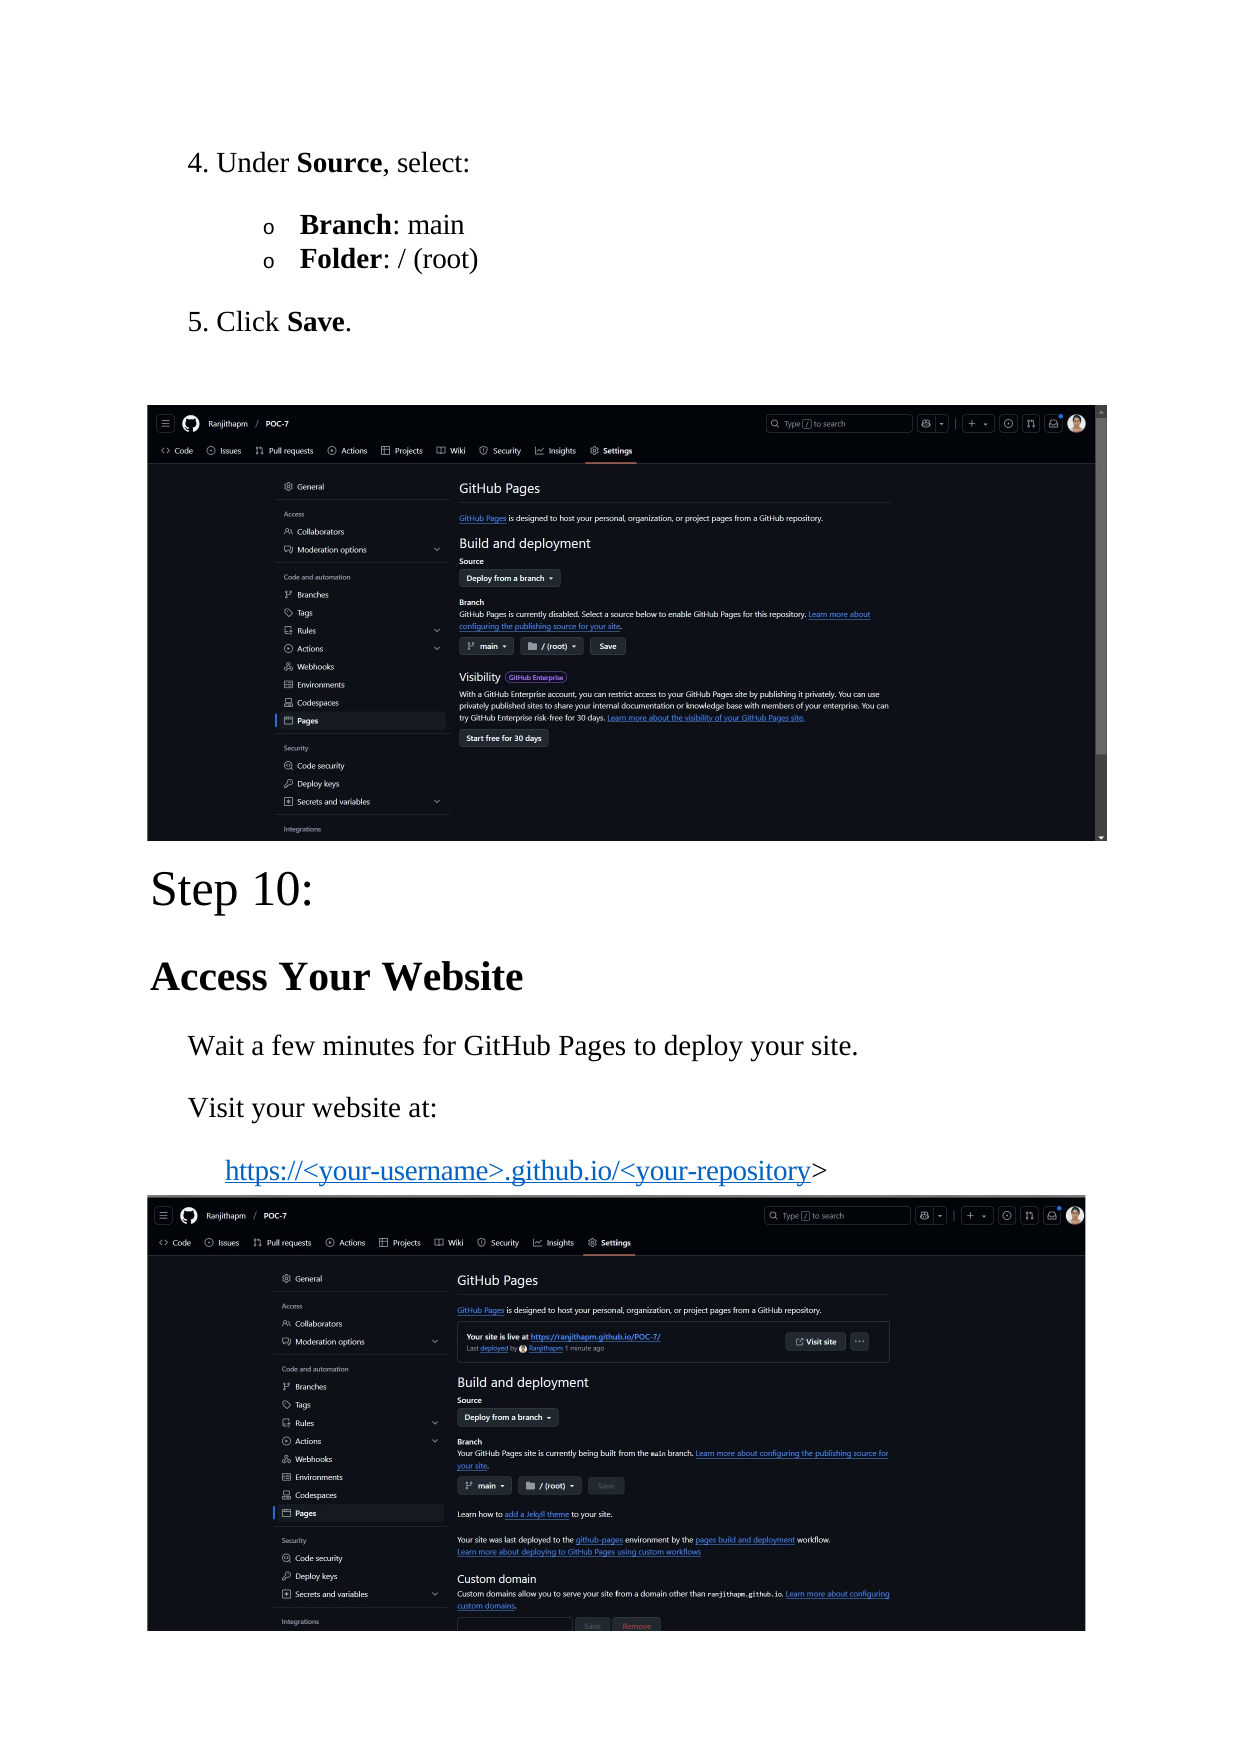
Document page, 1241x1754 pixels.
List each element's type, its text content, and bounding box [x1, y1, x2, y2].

list Click Save. [187, 304, 1122, 338]
text Wait a few minutes for GitHub Pages to deploy your site. Visit your website at: [187, 1028, 904, 1124]
picture [147, 1195, 1086, 1631]
list Under Source, select: [187, 145, 1122, 179]
picture [147, 405, 1107, 841]
subtitle Access Your Website [150, 952, 1122, 1000]
list Folder: / (root) [262, 241, 1122, 275]
text https://<your-username>.github.io/<your-repository> [225, 1153, 1122, 1186]
list Branch: main [262, 208, 1122, 241]
